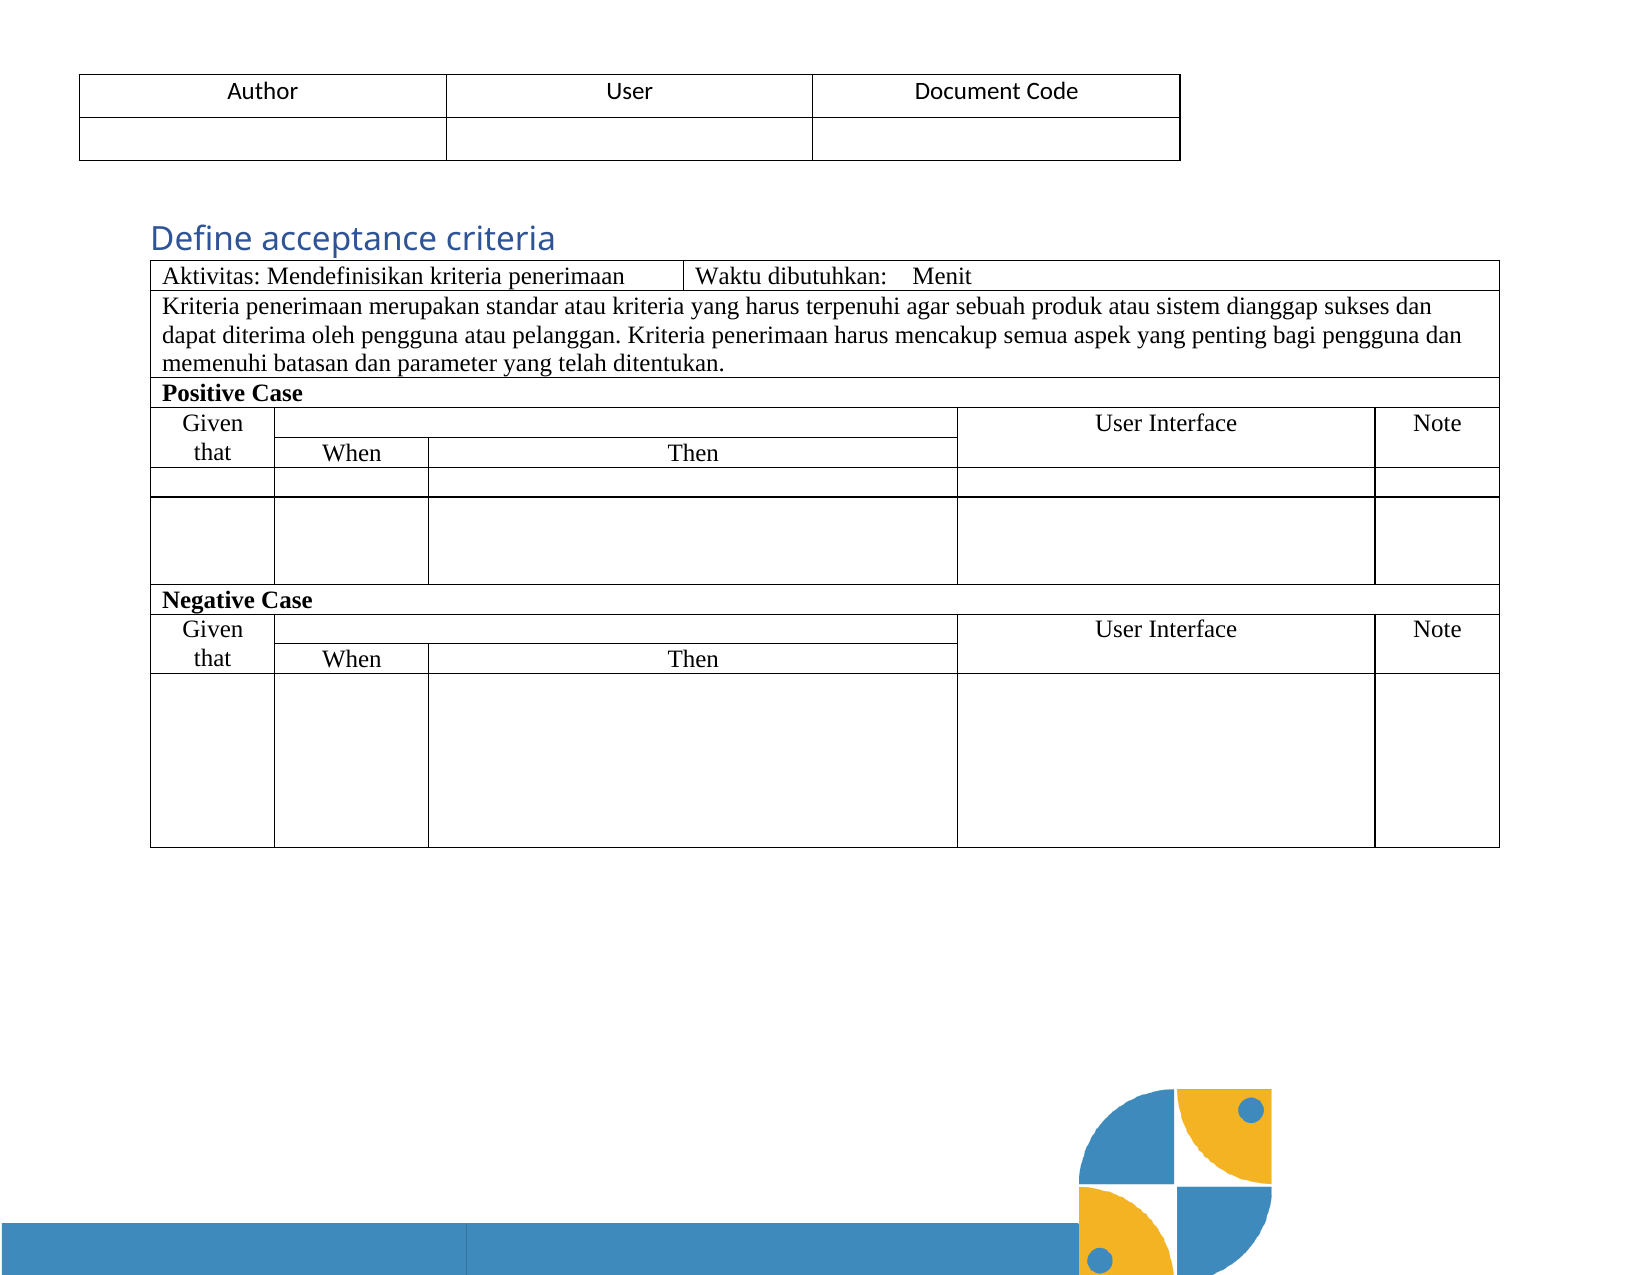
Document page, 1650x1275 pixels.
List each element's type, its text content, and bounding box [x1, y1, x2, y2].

table_cell User Interface [958, 615, 1374, 673]
table_cell Positive Case [151, 378, 1499, 407]
table_header Waktu dibutuhkan: Menit [684, 261, 1499, 290]
table_cell [275, 408, 957, 437]
table_cell Negative Case [151, 585, 1499, 613]
table_cell [958, 674, 1374, 847]
table_cell User Interface [958, 408, 1374, 467]
table_cell [275, 468, 428, 496]
table_cell Given that [151, 408, 274, 467]
table_header Aktivitas: Mendefinisikan kriteria penerimaan [151, 261, 683, 290]
table_cell Then [429, 438, 957, 467]
table_cell [429, 498, 957, 584]
picture [381, 1004, 1357, 1275]
table_cell [429, 468, 957, 496]
table_cell [275, 674, 428, 847]
table_cell [1376, 468, 1499, 496]
table_cell [151, 674, 274, 847]
table_cell When [275, 438, 428, 467]
table_cell Then [429, 644, 957, 673]
table_cell Note [1376, 615, 1499, 673]
table_cell When [275, 644, 428, 673]
table_cell Kriteria penerimaan merupakan standar atau kriteria yang harus terpenuhi agar sebuah produk atau sistem dianggap sukses dan dapat diterima oleh pengguna atau pelanggan. Kriteria penerimaan harus mencakup semua aspek yang penting bagi pengguna dan memenuhi batasan dan parameter yang telah ditentukan. [151, 291, 1499, 377]
table_cell [958, 468, 1374, 496]
table_cell [275, 615, 957, 643]
table_cell [151, 498, 274, 584]
table_cell [958, 498, 1374, 584]
table_cell [275, 498, 428, 584]
table_cell [429, 674, 957, 847]
table_cell Given that [151, 615, 274, 673]
table_cell [1376, 674, 1499, 847]
table_cell Note [1376, 408, 1499, 467]
table_cell [151, 468, 274, 496]
table_cell [1376, 498, 1499, 584]
subtitle Define acceptance criteria [150, 215, 1500, 260]
